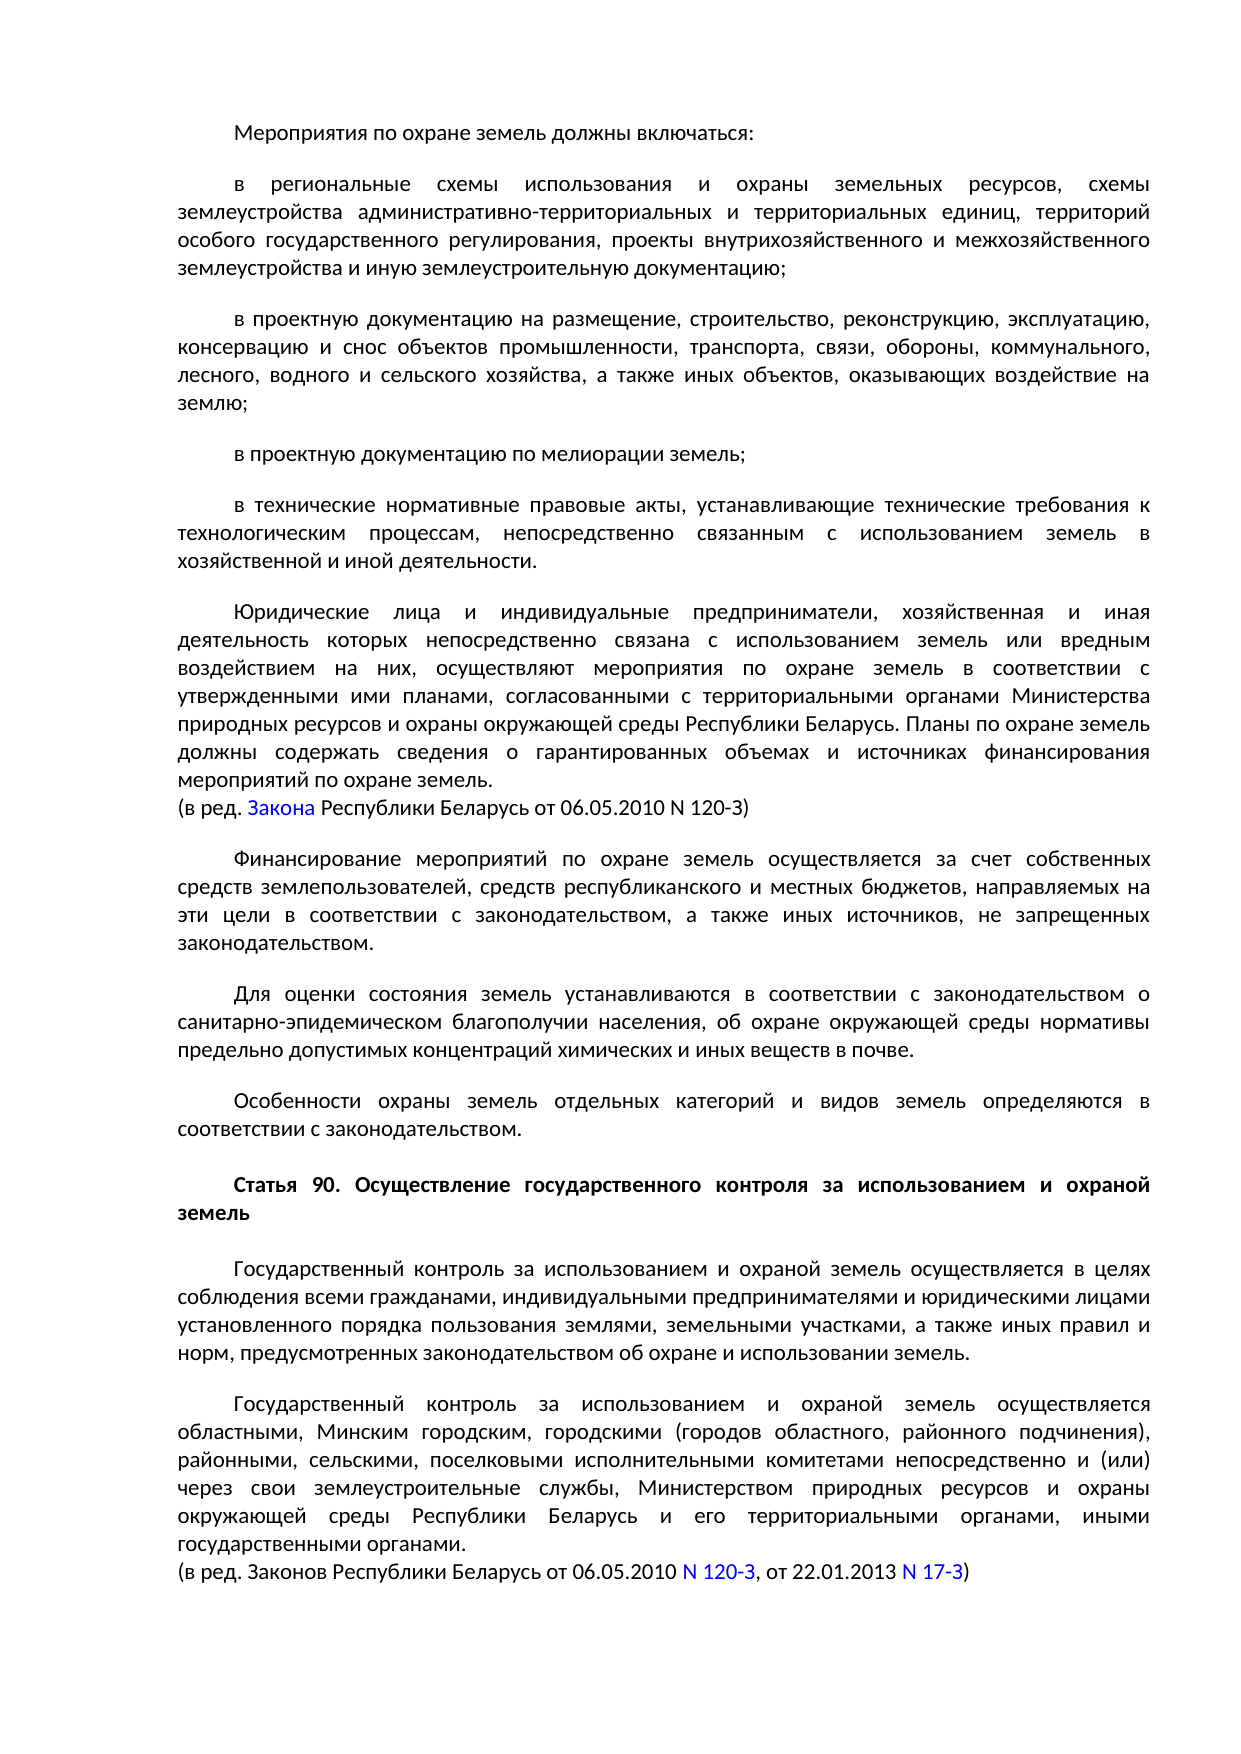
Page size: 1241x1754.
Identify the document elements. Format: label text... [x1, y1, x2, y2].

text Мероприятия по охране земель должны включаться: [177, 118, 1152, 146]
text в проектную документацию на размещение, строительство, реконструкцию, эксплуатацию, консервацию и снос объектов промышленности, транспорта, связи, обороны, коммунального, лесного, водного и сельского хозяйства, а также иных объектов, оказывающих воздействие на землю; [177, 304, 1152, 416]
text в проектную документацию по мелиорации земель; [177, 439, 1152, 467]
text Финансирование мероприятий по охране земель осуществляется за счет собственных средств землепользователей, средств республиканского и местных бюджетов, направляемых на эти цели в соответствии с законодательством, а также иных источников, не запрещенных законодательством. [177, 844, 1152, 956]
text Особенности охраны земель отдельных категорий и видов земель определяются в соответствии с законодательством. [177, 1086, 1152, 1142]
text в региональные схемы использования и охраны земельных ресурсов, схемы землеустройства административно-территориальных и территориальных единиц, территорий особого государственного регулирования, проекты внутрихозяйственного и межхозяйственного землеустройства и иную землеустроительную документацию; [177, 169, 1152, 281]
text Статья 90. Осуществление государственного контроля за использованием и охраной земель [177, 1170, 1152, 1226]
text Государственный контроль за использованием и охраной земель осуществляется в целях соблюдения всеми гражданами, индивидуальными предпринимателями и юридическими лицами установленного порядка пользования землями, земельными участками, а также иных правил и норм, предусмотренных законодательством об охране и использовании земель. [177, 1254, 1152, 1366]
text в технические нормативные правовые акты, устанавливающие технические требования к технологическим процессам, непосредственно связанным с использованием земель в хозяйственной и иной деятельности. [177, 490, 1152, 574]
text Юридические лица и индивидуальные предприниматели, хозяйственная и иная деятельность которых непосредственно связана с использованием земель или вредным воздействием на них, осуществляют мероприятия по охране земель в соответствии с утвержденными ими планами, согласованными с территориальными органами Министерства природных ресурсов и охраны окружающей среды Республики Беларусь. Планы по охране земель должны содержать сведения о гарантированных объемах и источниках финансирования мероприятий по охране земель. [177, 597, 1152, 793]
text Государственный контроль за использованием и охраной земель осуществляется областными, Минским городским, городскими (городов областного, районного подчинения), районными, сельскими, поселковыми исполнительными комитетами непосредственно и (или) через свои землеустроительные службы, Министерством природных ресурсов и охраны окружающей среды Республики Беларусь и его территориальными органами, иными государственными органами. [177, 1389, 1152, 1557]
text (в ред. Законов Республики Беларусь от 06.05.2010 N 120-З, от 22.01.2013 N 17-З) [177, 1557, 1152, 1585]
text Для оценки состояния земель устанавливаются в соответствии с законодательством о санитарно-эпидемическом благополучии населения, об охране окружающей среды нормативы предельно допустимых концентраций химических и иных веществ в почве. [177, 979, 1152, 1063]
text (в ред. Закона Республики Беларусь от 06.05.2010 N 120-З) [177, 793, 1152, 821]
